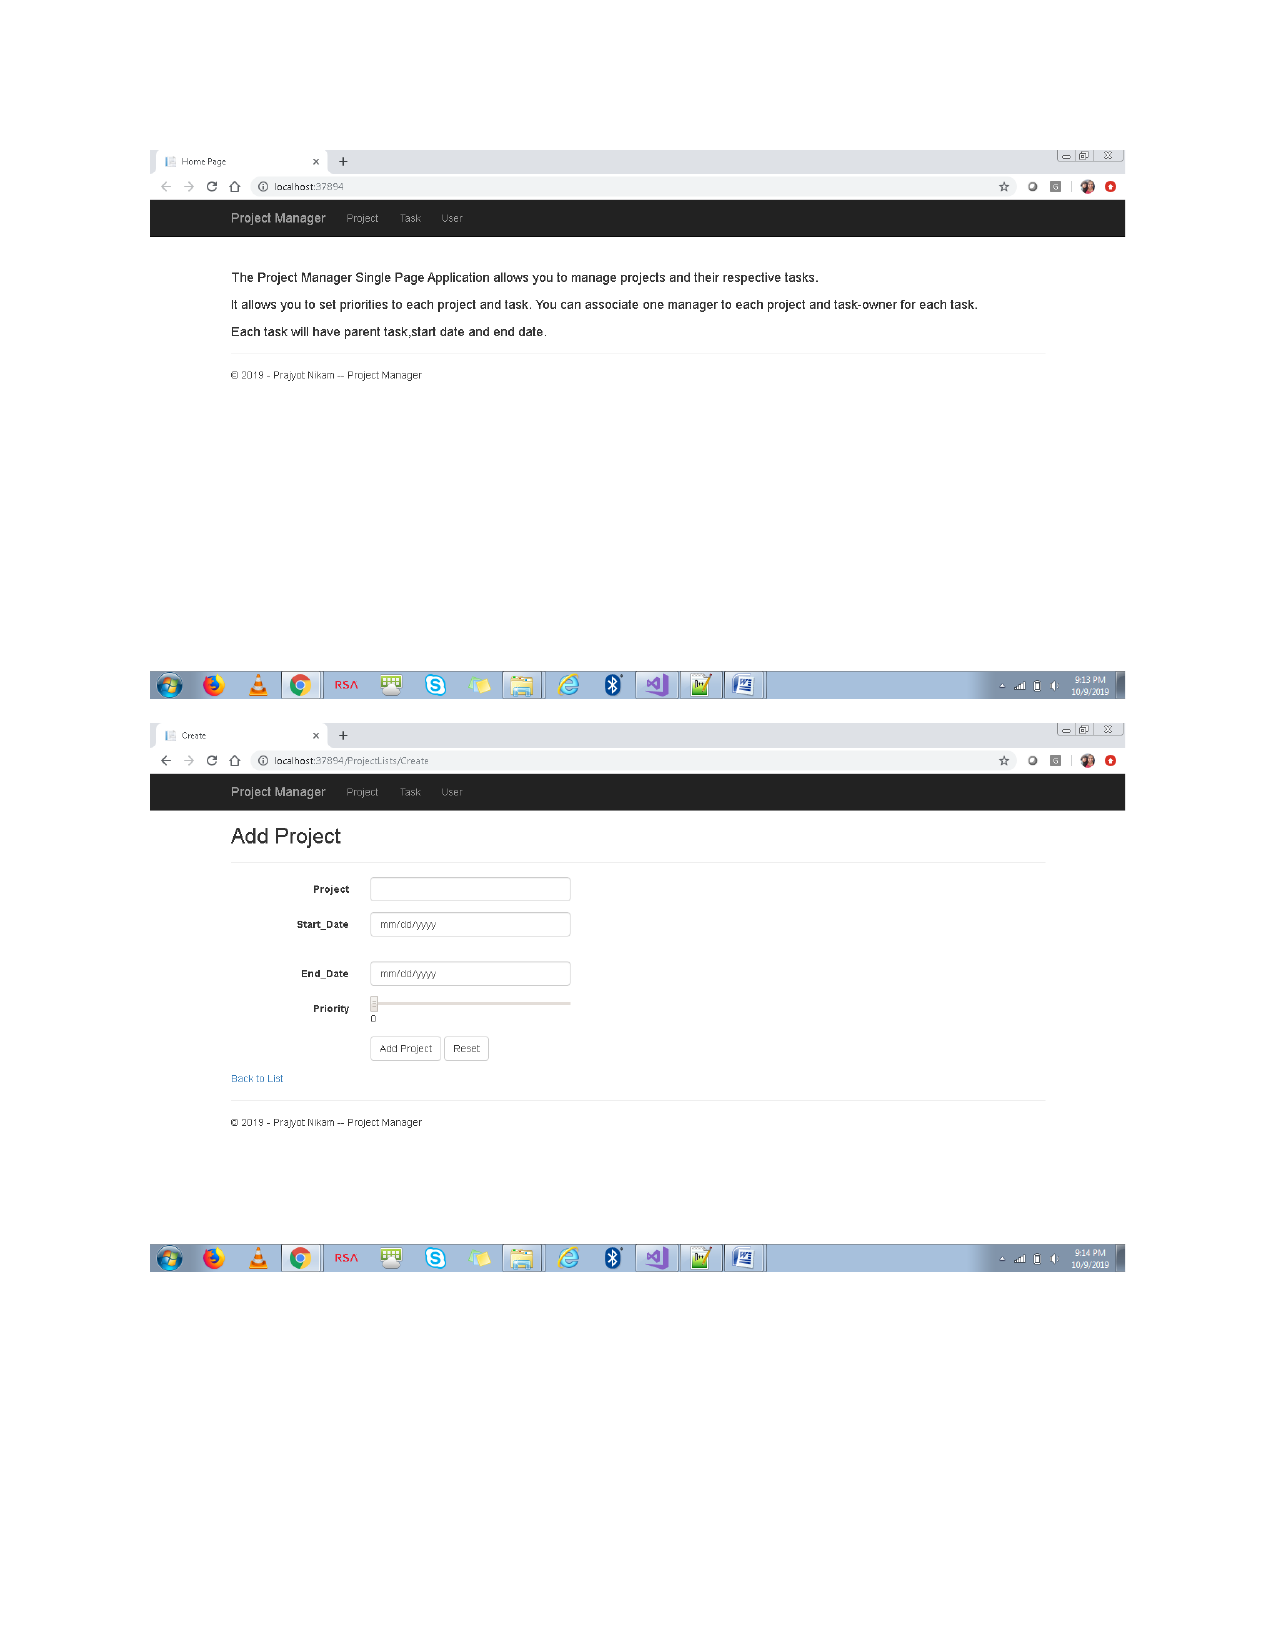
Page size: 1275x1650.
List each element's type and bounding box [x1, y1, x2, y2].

picture [150, 150, 1125, 699]
picture [150, 723, 1125, 1272]
